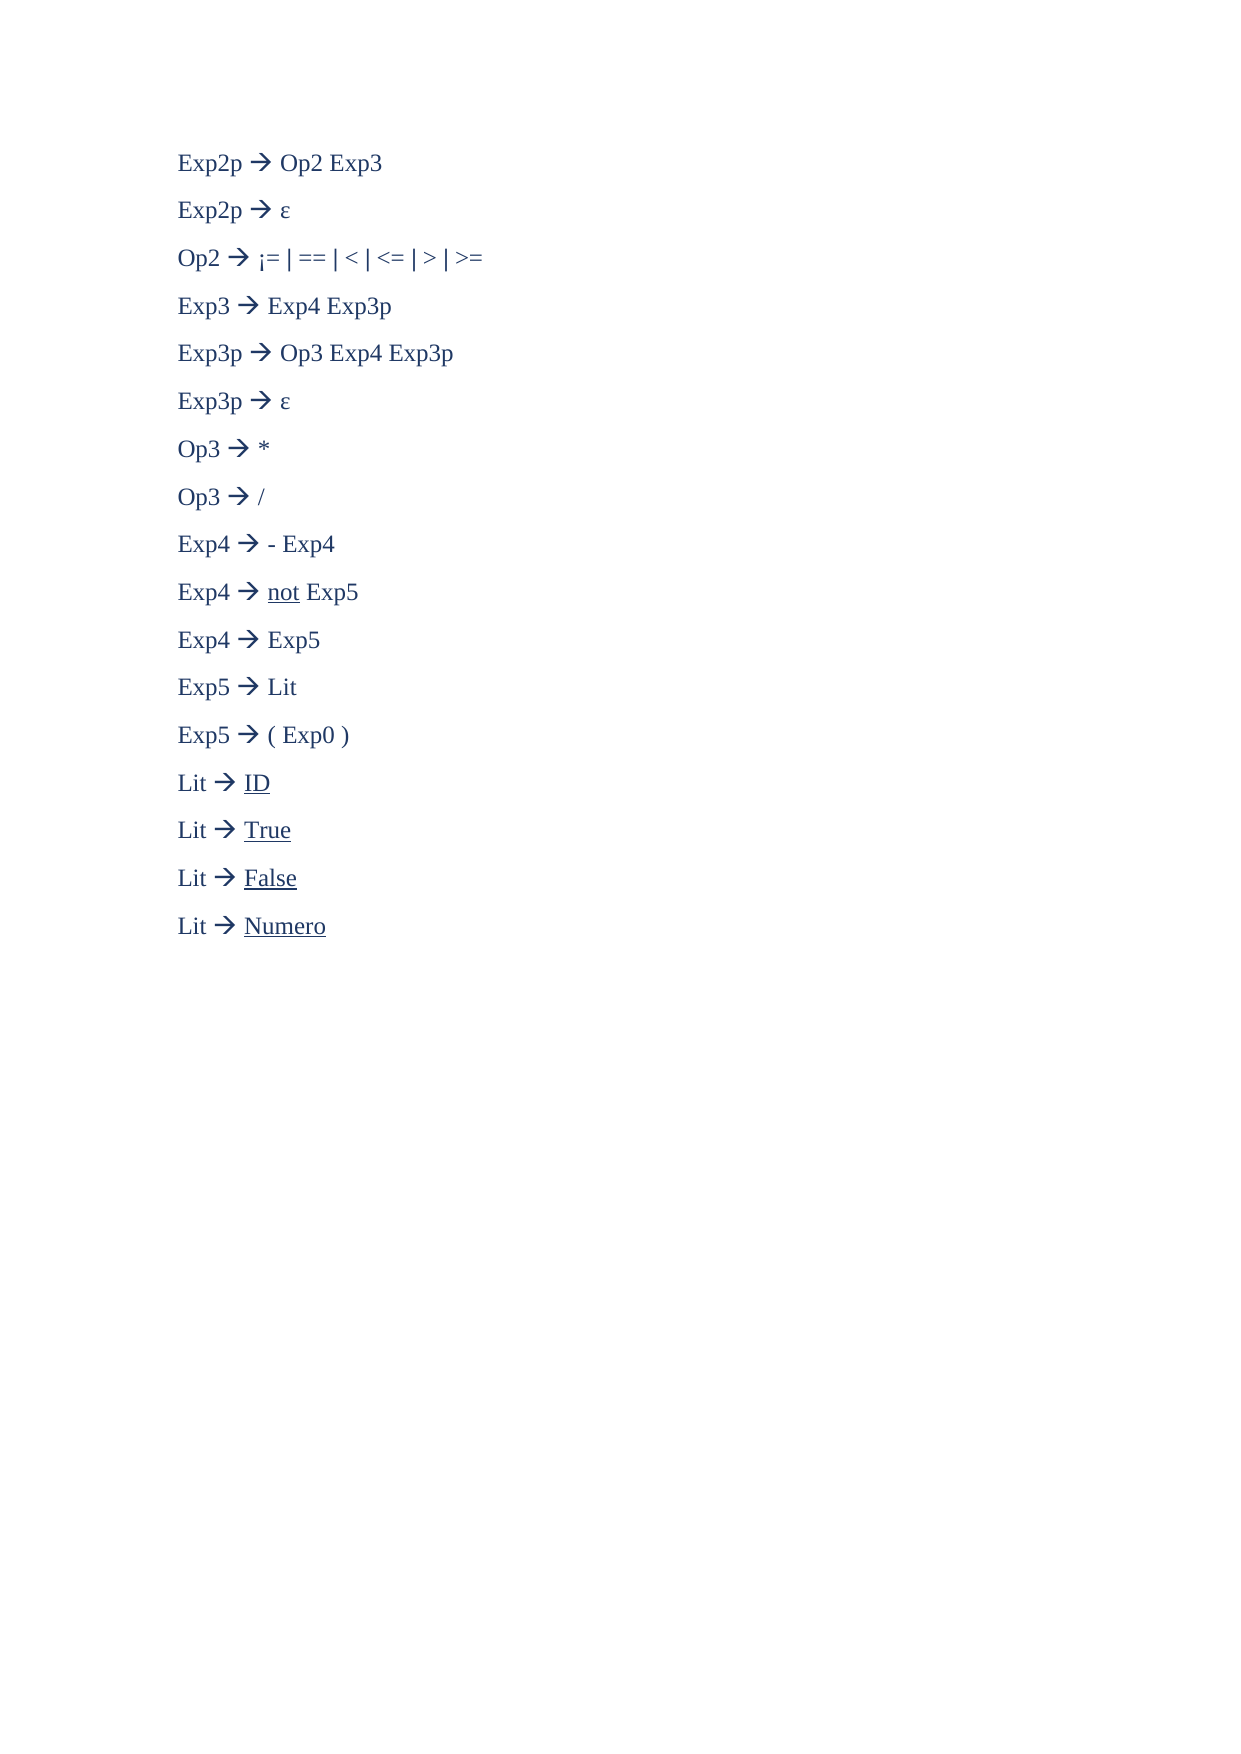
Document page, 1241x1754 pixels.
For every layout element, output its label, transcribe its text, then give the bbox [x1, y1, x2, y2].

text Lit Numero [177, 911, 1063, 940]
text Exp5 Lit [177, 672, 1063, 701]
text Lit True [177, 816, 1063, 844]
text Op3 / [177, 482, 1063, 510]
text Exp3p Op3 Exp4 Exp3p [177, 338, 1063, 367]
text Exp2p Op2 Exp3 [177, 148, 1063, 176]
text Exp2p ε [177, 195, 1063, 224]
text Op2 ¡= | == | < | <= | > | >= [177, 243, 1063, 272]
text Exp3p ε [177, 386, 1063, 415]
text Op3 * [177, 434, 1063, 463]
text Exp4 - Exp4 [177, 529, 1063, 558]
text Exp4 Exp5 [177, 625, 1063, 653]
text Exp5 ( Exp0 ) [177, 720, 1063, 749]
text Exp3 Exp4 Exp3p [177, 291, 1063, 319]
text Exp4 not Exp5 [177, 577, 1063, 606]
text Lit False [177, 863, 1063, 892]
text Lit ID [177, 768, 1063, 797]
